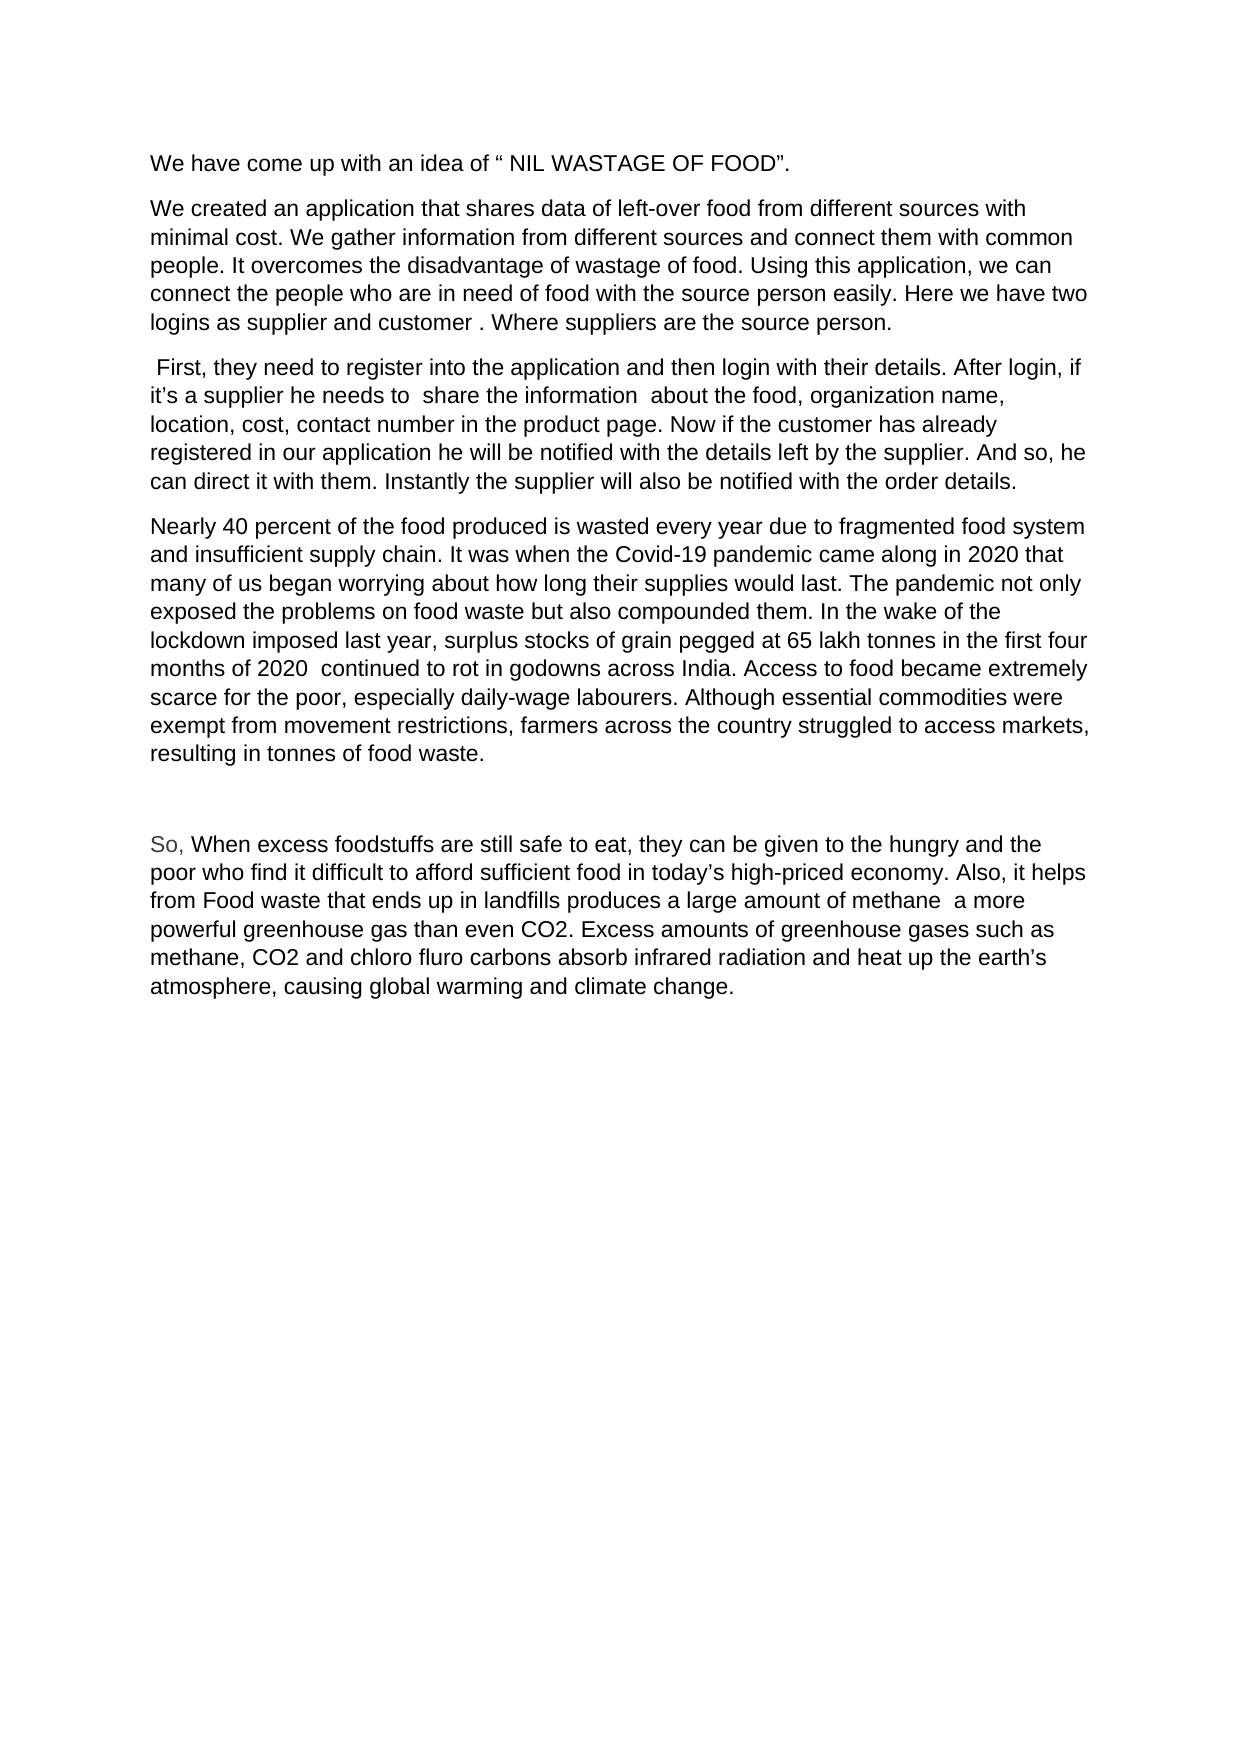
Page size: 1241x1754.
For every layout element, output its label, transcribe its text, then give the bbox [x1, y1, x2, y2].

text First, they need to register into the application and then login with their details. After login, if it’s a supplier he needs to share the information about the food, organization name, location, cost, contact number in the product page. Now if the customer has already registered in our application he will be notified with the details left by the supplier. And so, he can direct it with them. Instantly the supplier will also be notified with the order details. [150, 354, 1090, 494]
text So, When excess foodstuffs are still safe to eat, they can be given to the hungry and the poor who find it difficult to afford sufficient food in today’s high-priced economy. Also, it helps from Food waste that ends up in landfills produces a large amount of methane a more powerful greenhouse gas than even CO2. Excess amounts of greenhouse gases such as methane, CO2 and chloro fluro carbons absorb infrared radiation and heat up the earth’s atmosphere, causing global warming and climate change. [150, 831, 1090, 999]
text We created an application that shares data of left-over food from different sources with minimal cost. We gather information from different sources and connect them with common people. It overcomes the disadvantage of wastage of food. Using this application, we can connect the people who are in need of food with the source person easily. Here we have two logins as supplier and customer . Where suppliers are the source person. [150, 195, 1090, 335]
text We have come up with an idea of “ NIL WASTAGE OF FOOD”. [150, 150, 1090, 176]
text Nearly 40 percent of the food produced is wasted every year due to fragmented food system and insufficient supply chain. It was when the Covid-19 pandemic came along in 2020 that many of us began worrying about how long their supplies would last. The pandemic not only exposed the problems on food waste but also compounded them. In the wake of the lockdown imposed last year, surplus stocks of grain pegged at 65 lakh tonnes in the first four months of 2020 continued to rot in godowns across India. Access to food became extremely scarce for the poor, especially daily-wage labourers. Although essential commodities were exempt from movement restrictions, farmers across the country struggled to access markets, resulting in tonnes of food waste. [150, 513, 1090, 767]
